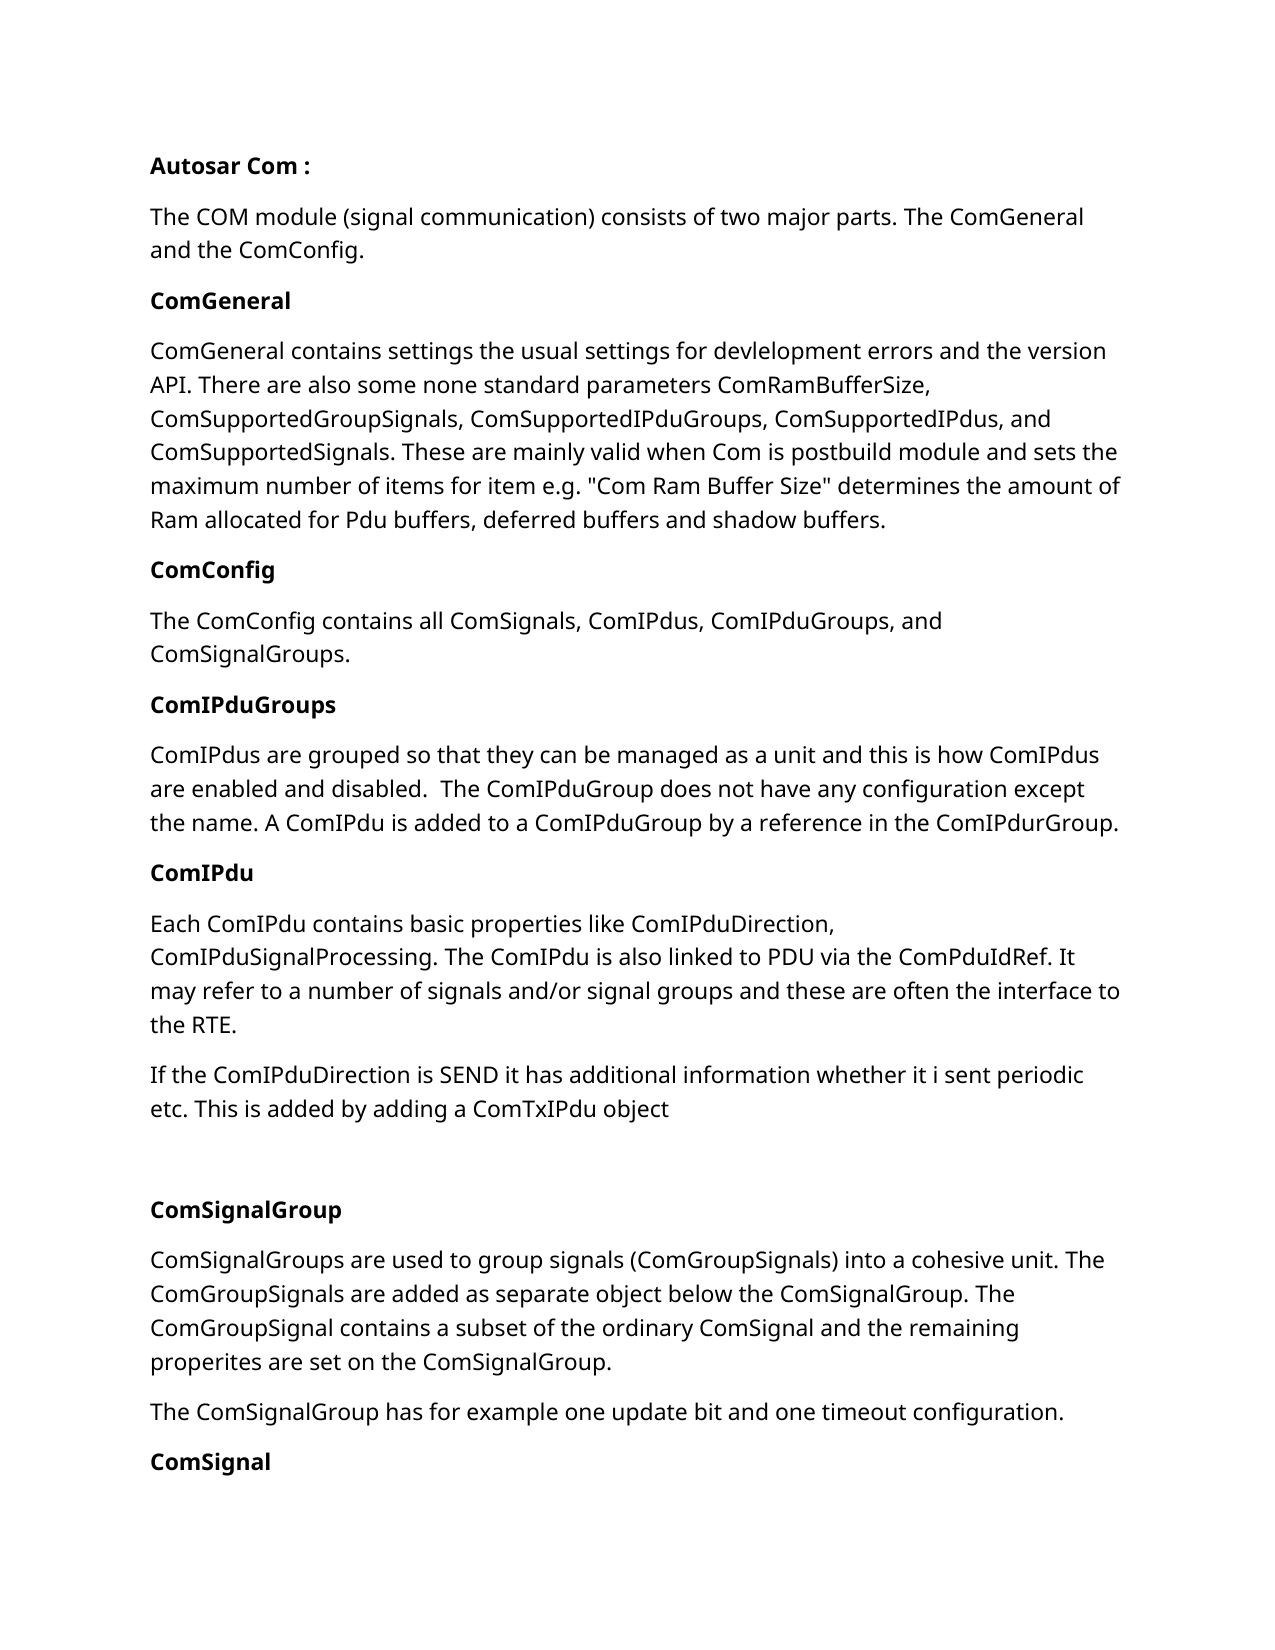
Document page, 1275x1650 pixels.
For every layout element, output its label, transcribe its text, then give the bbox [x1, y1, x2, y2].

text Each ComIPdu contains basic properties like ComIPduDirection, ComIPduSignalProcessing. The ComIPdu is also linked to PDU via the ComPduIdRef. It may refer to a number of signals and/or signal groups and these are often the interface to the RTE. [150, 907, 1125, 1040]
text ComSignal [150, 1446, 1125, 1477]
text The ComConfig contains all ComSignals, ComIPdus, ComIPduGroups, and ComSignalGroups. [150, 604, 1125, 669]
text ComIPduGroups [150, 689, 1125, 720]
text ComSignalGroups are used to group signals (ComGroupSignals) into a cohesive unit. The ComGroupSignals are added as separate object below the ComSignalGroup. The ComGroupSignal contains a subset of the ordinary ComSignal and the remaining properites are set on the ComSignalGroup. [150, 1244, 1125, 1377]
text ComConfig [150, 554, 1125, 585]
text ComGeneral contains settings the usual settings for devlelopment errors and the version API. There are also some none standard parameters ComRamBufferSize, ComSupportedGroupSignals, ComSupportedIPduGroups, ComSupportedIPdus, and ComSupportedSignals. These are mainly valid when Com is postbuild module and sets the maximum number of items for item e.g. "Com Ram Buffer Size" determines the amount of Ram allocated for Pdu buffers, deferred buffers and shadow buffers. [150, 335, 1125, 535]
text The ComSignalGroup has for example one update bit and one timeout configuration. [150, 1396, 1125, 1427]
text ComIPdus are grouped so that they can be managed as a unit and this is how ComIPdus are enabled and disabled. The ComIPduGroup does not have any configuration except the name. A ComIPdu is added to a ComIPduGroup by a reference in the ComIPdurGroup. [150, 739, 1125, 838]
text ComSignalGroup [150, 1194, 1125, 1225]
text If the ComIPduDirection is SEND it has additional information whether it i sent periodic etc. This is added by adding a ComTxIPdu object [150, 1059, 1125, 1124]
text ComIPdu [150, 857, 1125, 888]
text The COM module (signal communication) consists of two major parts. The ComGeneral and the ComConfig. [150, 200, 1125, 265]
text ComGeneral [150, 284, 1125, 316]
text Autosar Com : [150, 150, 1125, 181]
